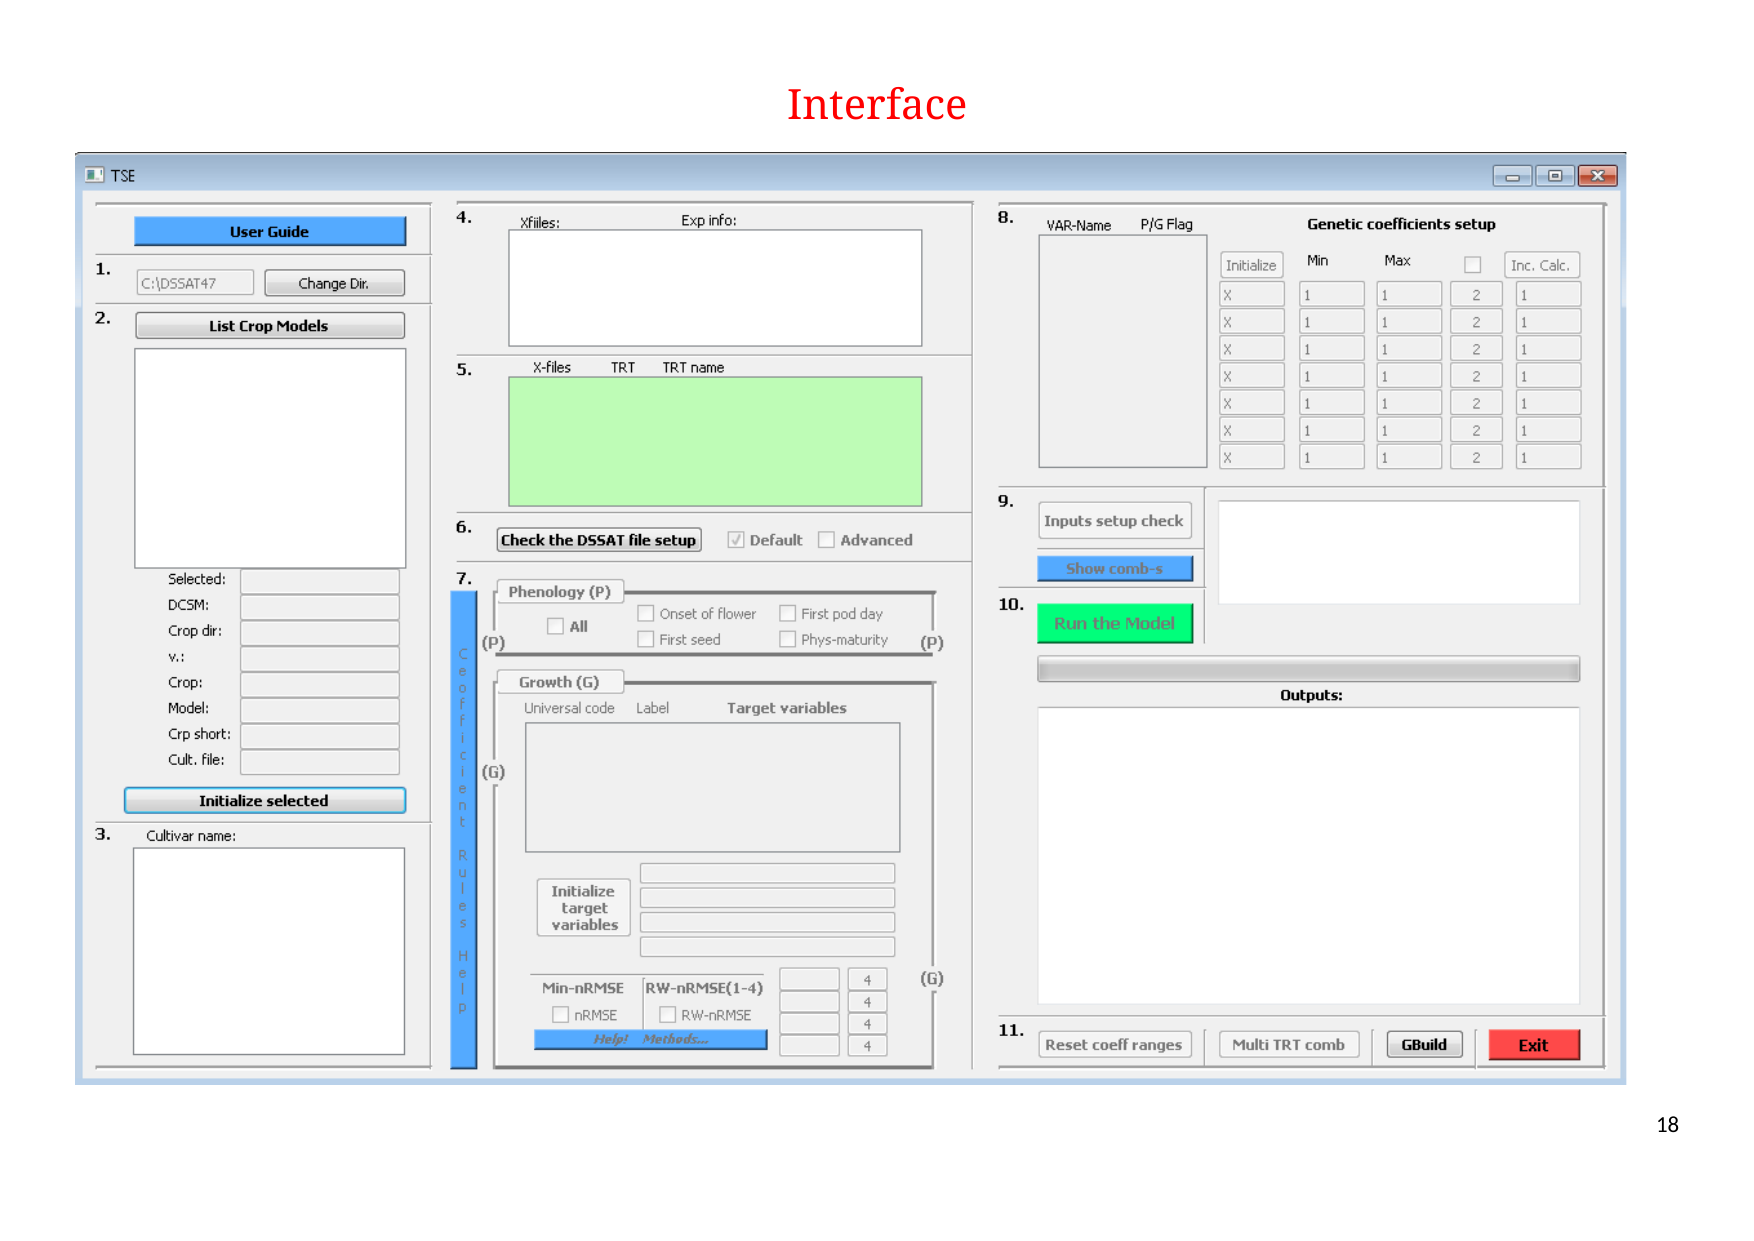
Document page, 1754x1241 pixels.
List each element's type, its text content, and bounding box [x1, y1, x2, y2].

text Interface [75, 75, 1679, 132]
picture [75, 152, 1627, 1085]
